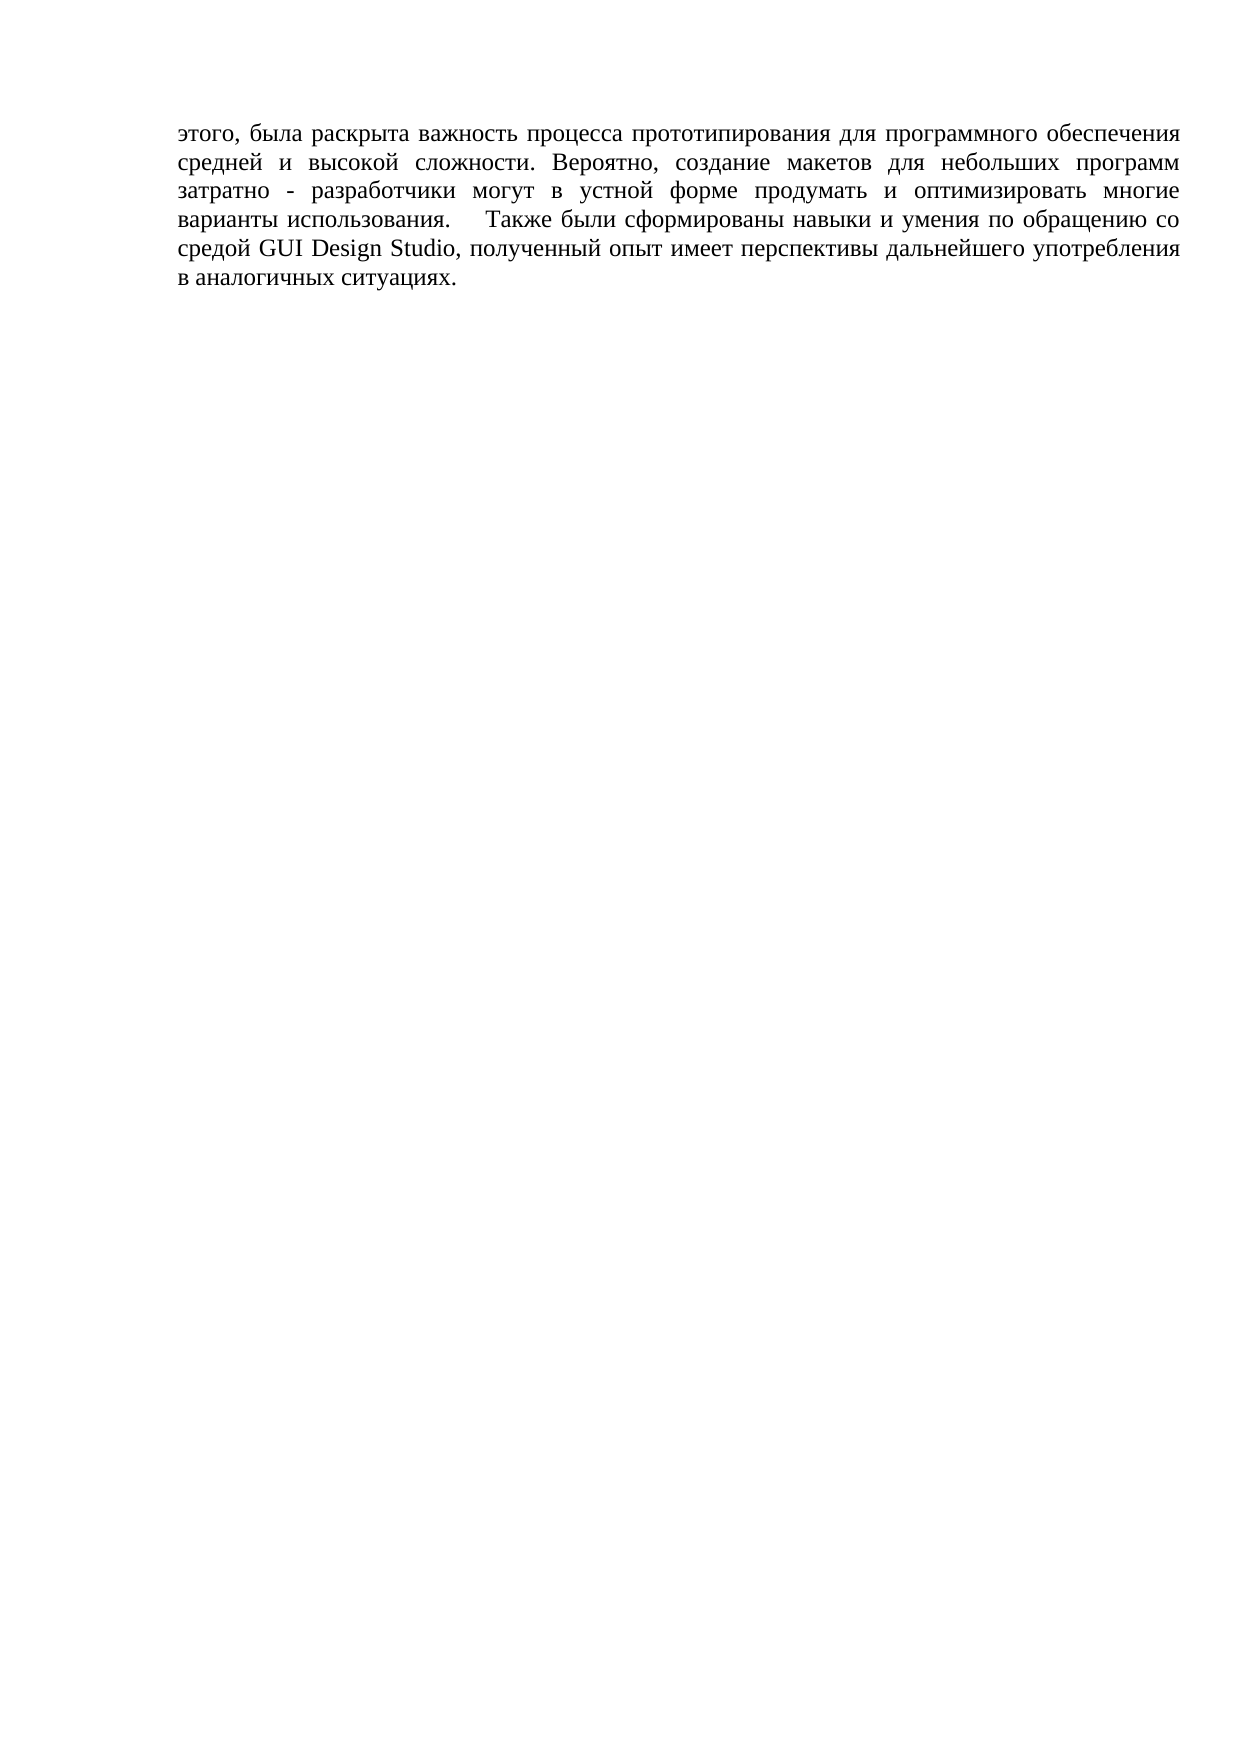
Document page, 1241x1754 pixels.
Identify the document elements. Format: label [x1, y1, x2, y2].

text [177, 118, 1181, 291]
